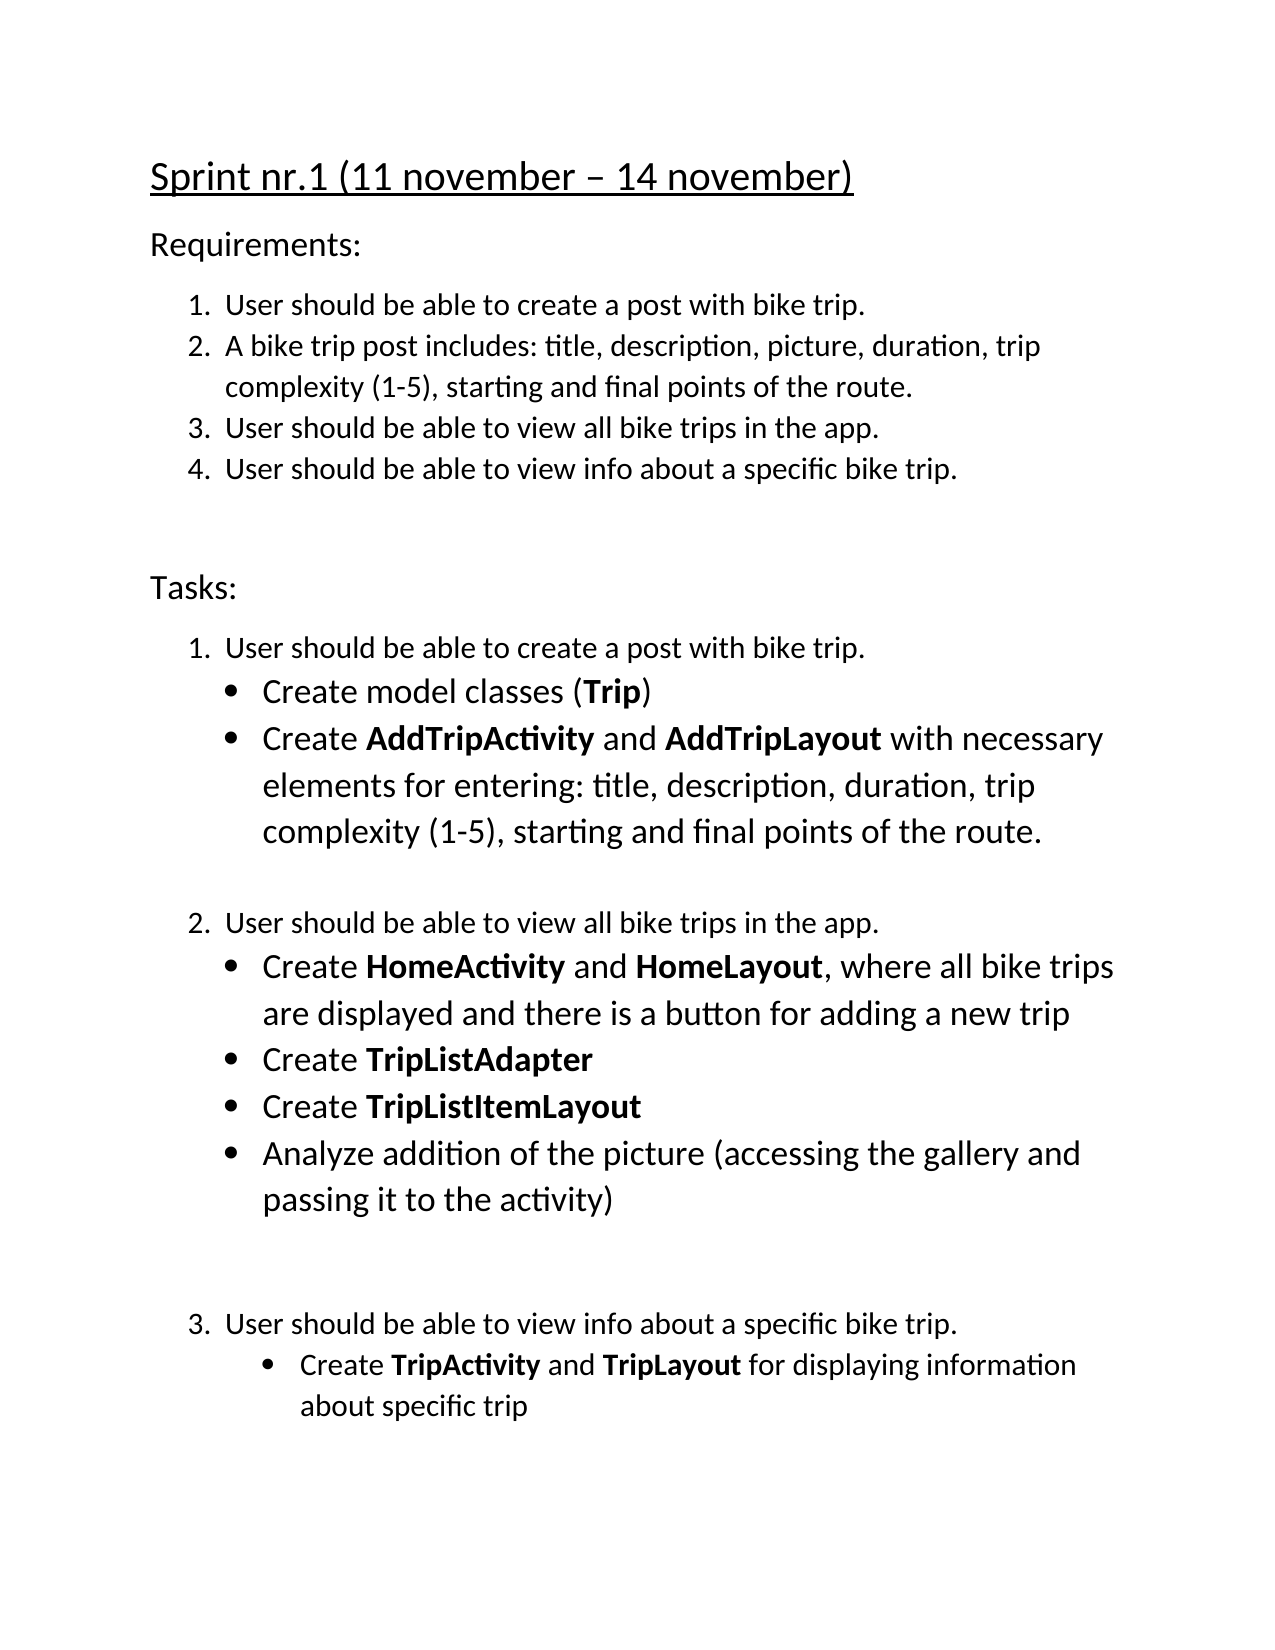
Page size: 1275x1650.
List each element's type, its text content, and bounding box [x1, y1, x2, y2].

text Sprint nr.1 (11 november – 14 november) [150, 150, 1125, 201]
list User should be able to create a post with bike trip. [187, 628, 1125, 667]
list Create TripActivity and TripLayout for displaying information about specific trip [262, 1345, 1125, 1424]
list User should be able to view info about a specific bike trip. [187, 1304, 1125, 1342]
list User should be able to view all bike trips in the app. [187, 903, 1125, 941]
text Tasks: [150, 565, 1125, 608]
list User should be able to create a post with bike trip. [187, 285, 1125, 323]
list Create model classes (Trip) [225, 669, 1125, 713]
text Requirements: [150, 222, 1125, 265]
list Analyze addition of the picture (accessing the gallery and passing it to the activity) [225, 1131, 1125, 1221]
list Create HomeActivity and HomeLayout, where all bike trips are displayed and there is a button for adding a new trip [225, 944, 1125, 1034]
list Create AddTripActivity and AddTripLayout with necessary elements for entering: title, description, duration, trip complexity (1-5), starting and final points of the route. [225, 716, 1125, 853]
list Create TripListAdapter [225, 1037, 1125, 1081]
list User should be able to view all bike trips in the app. [187, 408, 1125, 446]
list A bike trip post includes: title, description, picture, duration, trip complexity (1-5), starting and final points of the route. [187, 326, 1125, 405]
list User should be able to view info about a specific bike trip. [187, 449, 1125, 488]
list Create TripListItemLayout [225, 1084, 1125, 1127]
